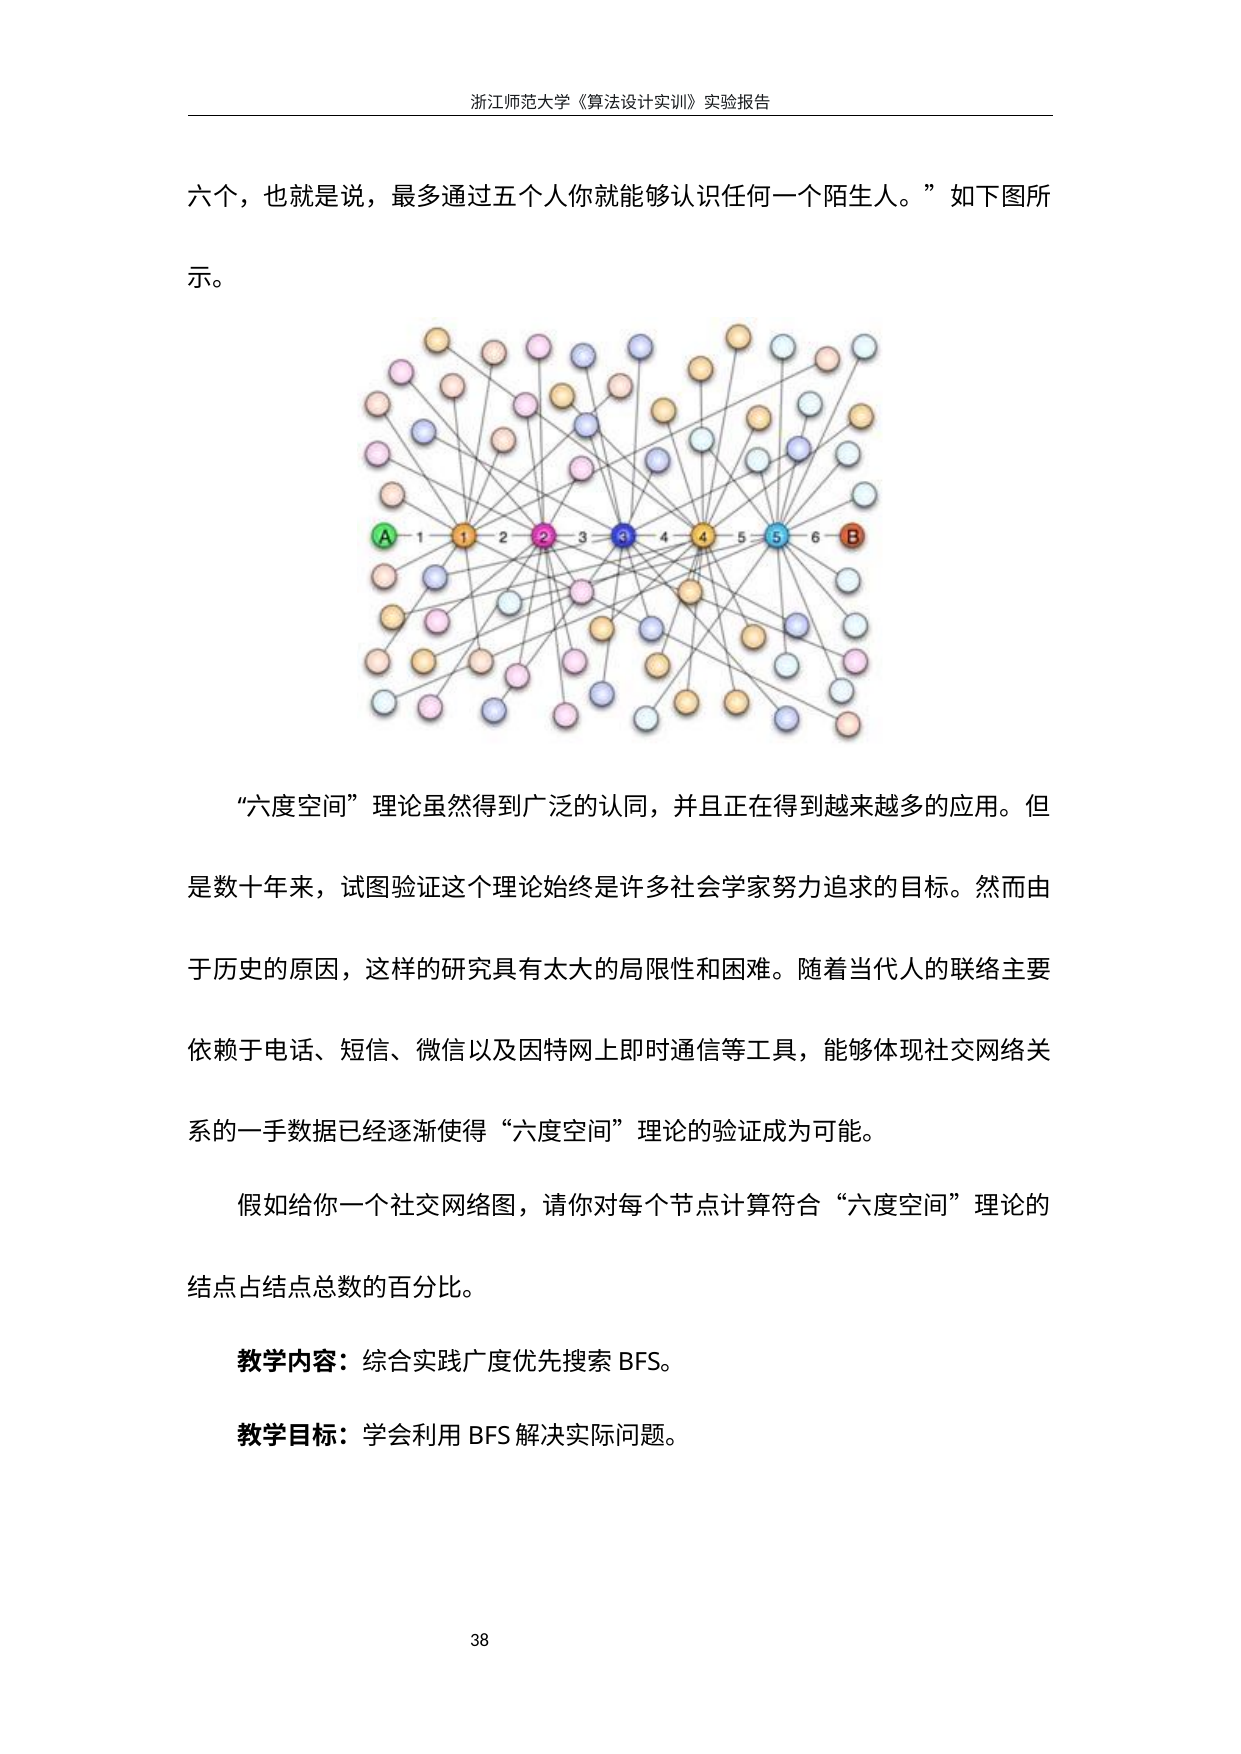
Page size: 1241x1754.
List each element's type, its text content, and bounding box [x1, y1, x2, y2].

text “六度空间”理论虽然得到广泛的认同，并且正在得到越来越多的应用。但是数十年来，试图验证这个理论始终是许多社会学家努力追求的目标。然而由于历史的原因，这样的研究具有太大的局限性和困难。随着当代人的联络主要依赖于电话、短信、微信以及因特网上即时通信等工具，能够体现社交网络关系的一手数据已经逐渐使得“六度空间”理论的验证成为可能。 [187, 772, 1053, 1162]
text 教学目标：学会利用BFS解决实际问题。 [187, 1401, 1053, 1466]
picture [357, 317, 884, 748]
text 假如给你一个社交网络图，请你对每个节点计算符合“六度空间”理论的结点占结点总数的百分比。 [187, 1171, 1053, 1318]
text 教学内容：综合实践广度优先搜索BFS。 [187, 1327, 1053, 1392]
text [187, 162, 1053, 308]
